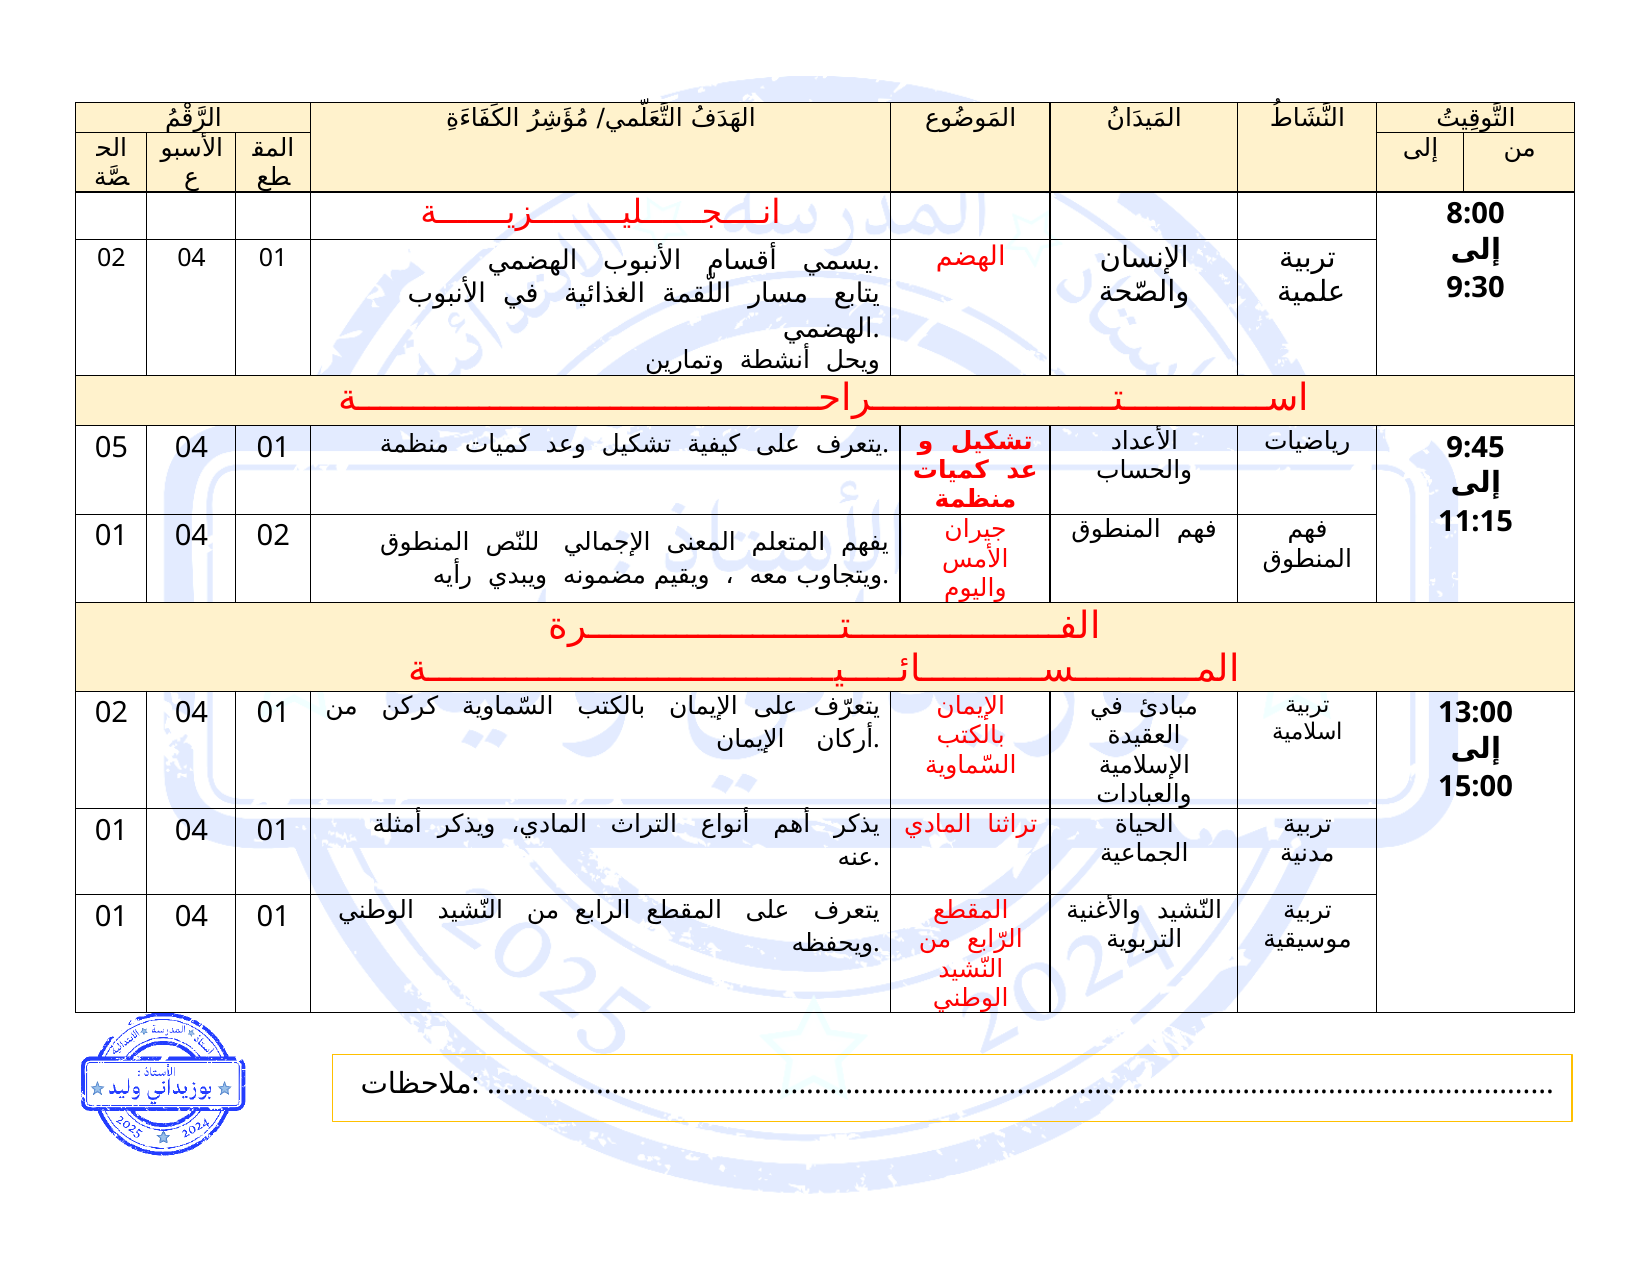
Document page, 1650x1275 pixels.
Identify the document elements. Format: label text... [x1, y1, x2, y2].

table_cell الإنسان والصّحة [1051, 240, 1237, 374]
table_cell يفهم المتعلم المعنى الإجمالي للنّص المنطوق ويتجاوب معه ، ويقيم مضمونه ويبدي رأيه. [311, 515, 899, 602]
table_cell فهم المنطوق [1051, 515, 1237, 602]
table_cell 04 [147, 515, 235, 602]
table_cell يسمي أقسام الأنبوب الهضمي. يتابع مسار اللّقمة الغذائية في الأنبوب الهضمي. ويحل أنشطة وتمارين [311, 240, 890, 374]
table_cell 01 [76, 515, 146, 602]
table_cell النّشيد والأغنية التربوية [1051, 895, 1237, 1012]
table_header المَوضُوع [891, 103, 1049, 191]
table_cell [1238, 193, 1376, 239]
table_cell تربية اسلامية [1238, 692, 1376, 808]
table_cell 01 [236, 692, 310, 808]
table_cell المقطع [236, 133, 310, 191]
table_header النَّشَاطُ [1238, 103, 1376, 191]
table_cell 13:00 إلى 15:00 [1377, 692, 1574, 1012]
table_cell 01 [236, 240, 310, 374]
table_cell 04 [147, 692, 235, 808]
table_cell الحياة الجماعية [1051, 809, 1237, 894]
table_cell [891, 193, 1049, 239]
table_cell الإيمان بالكتب السّماوية [891, 692, 1049, 808]
table_cell الأعداد والحساب [1051, 426, 1237, 514]
table_cell تشكيل و عد كميات منظمة [901, 426, 1049, 514]
table_cell يتعرف على كيفية تشكيل وعد كميات منظمة. [311, 426, 899, 514]
table_cell [147, 193, 235, 239]
table_cell 02 [236, 515, 310, 602]
table_cell الهضم [891, 240, 1049, 374]
table_cell 01 [76, 895, 146, 1012]
table_cell تراثنا المادي [891, 809, 1049, 894]
table_cell الأسبوع [147, 133, 235, 191]
table_cell 04 [147, 895, 235, 1012]
table_cell [76, 193, 146, 239]
table_cell [236, 193, 310, 239]
table_cell مبادئ في العقيدة الإسلامية والعبادات [1051, 692, 1237, 808]
table_cell 04 [147, 809, 235, 894]
table_cell إلى [1377, 133, 1463, 191]
table_cell 01 [76, 809, 146, 894]
table_cell 01 [236, 895, 310, 1012]
table_header الرَّقْمُ [76, 103, 310, 132]
table_header المَيدَانُ [1051, 103, 1237, 191]
table_cell تربية علمية [1238, 240, 1376, 374]
table_cell 8:00 إلى 9:30 [1377, 193, 1574, 374]
table_cell يتعرف على المقطع الرابع من النّشيد الوطني ويحفظه. [311, 895, 890, 1012]
table_cell يذكر أهم أنواع التراث المادي، ويذكر أمثلة عنه. [311, 809, 890, 894]
picture [75, 1013, 254, 1156]
table_cell الحصَّة [76, 133, 146, 191]
table_cell يتعرّف على الإيمان بالكتب السّماوية كركن من أركان الإيمان. [311, 692, 890, 808]
table_cell 02 [76, 240, 146, 374]
table_cell تربية موسيقية [1238, 895, 1376, 1012]
table_cell 05 [76, 426, 146, 514]
table_cell 04 [147, 426, 235, 514]
table_cell [1051, 193, 1237, 239]
table_cell تربية مدنية [1238, 809, 1376, 894]
table_cell انــــجــــــليـــــــــزيـــــــة [311, 193, 890, 239]
table_cell 01 [236, 426, 310, 514]
table_cell المقطع الرّابع من النّشيد الوطني [891, 895, 1049, 1012]
table_header الهَدَفُ التَّعَلّمي/ مُؤَشِرُ الكَفَاءَةِ [311, 103, 890, 191]
table_cell فهم المنطوق [1238, 515, 1376, 602]
table_cell 01 [236, 809, 310, 894]
table_cell جيران الأمس واليوم [901, 515, 1049, 602]
table_cell 02 [76, 692, 146, 808]
table_cell رياضيات [1238, 426, 1376, 514]
table_header التَّوقِيتُ [1377, 103, 1574, 132]
table_cell 04 [147, 240, 235, 374]
table_cell الفـــــــــــــــــــتـــــــــــــــــــــــرة المـــــــــــســـــــــــائـــــيـــــــــــــــــــــــــــــــــــــة [76, 603, 1574, 691]
table_cell اســـــــــــــتــــــــــــــــــــــراحــــــــــــــــــــــــــــــــــــــــــة [76, 376, 1574, 425]
table_cell من [1464, 133, 1574, 191]
table_cell 9:45 إلى 11:15 [1377, 426, 1574, 602]
